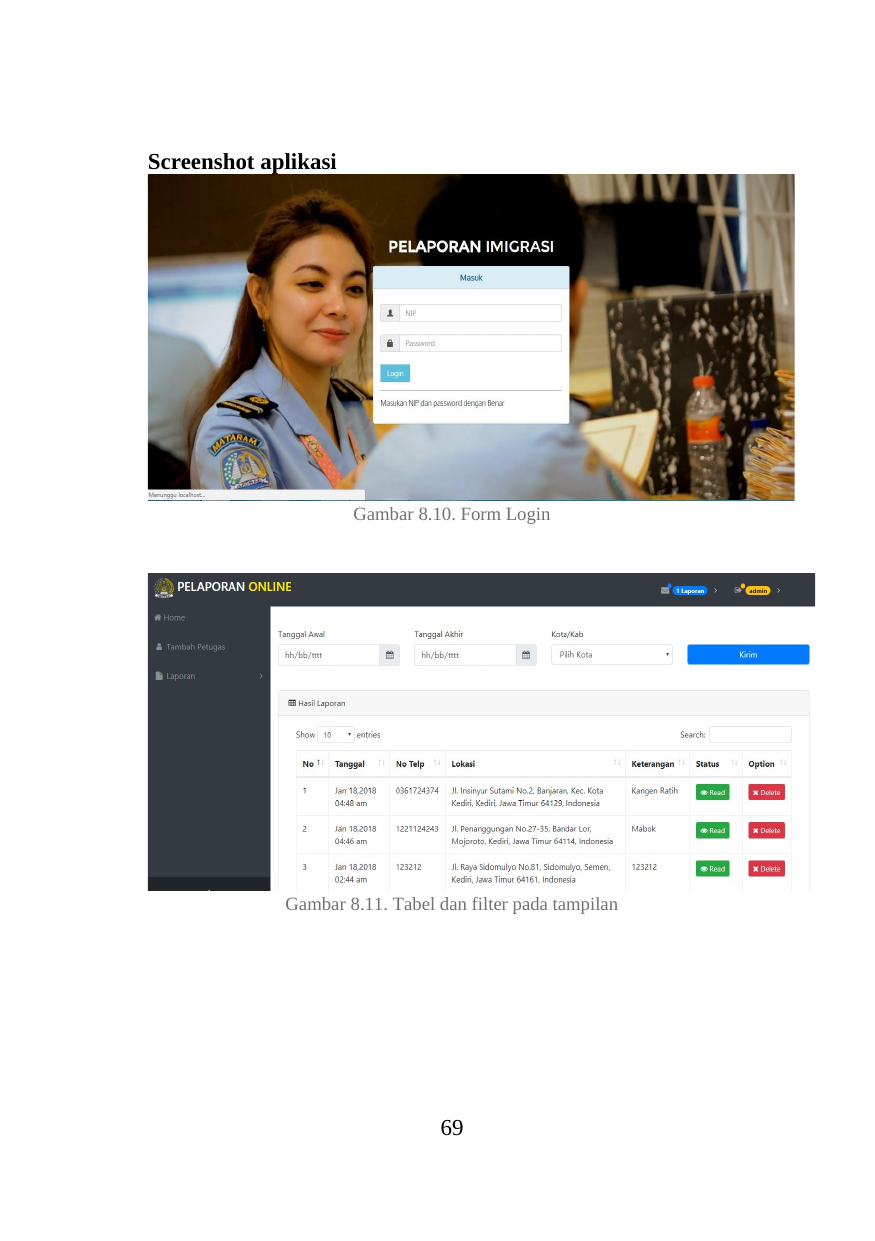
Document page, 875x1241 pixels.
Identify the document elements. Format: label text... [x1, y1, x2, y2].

text Gambar 8.10. Form Login [148, 503, 756, 524]
text Screenshot aplikasi [148, 148, 756, 174]
text Gambar 8.11. Tabel dan filter pada tampilan [148, 893, 756, 914]
picture [147, 174, 795, 501]
picture [147, 573, 816, 891]
